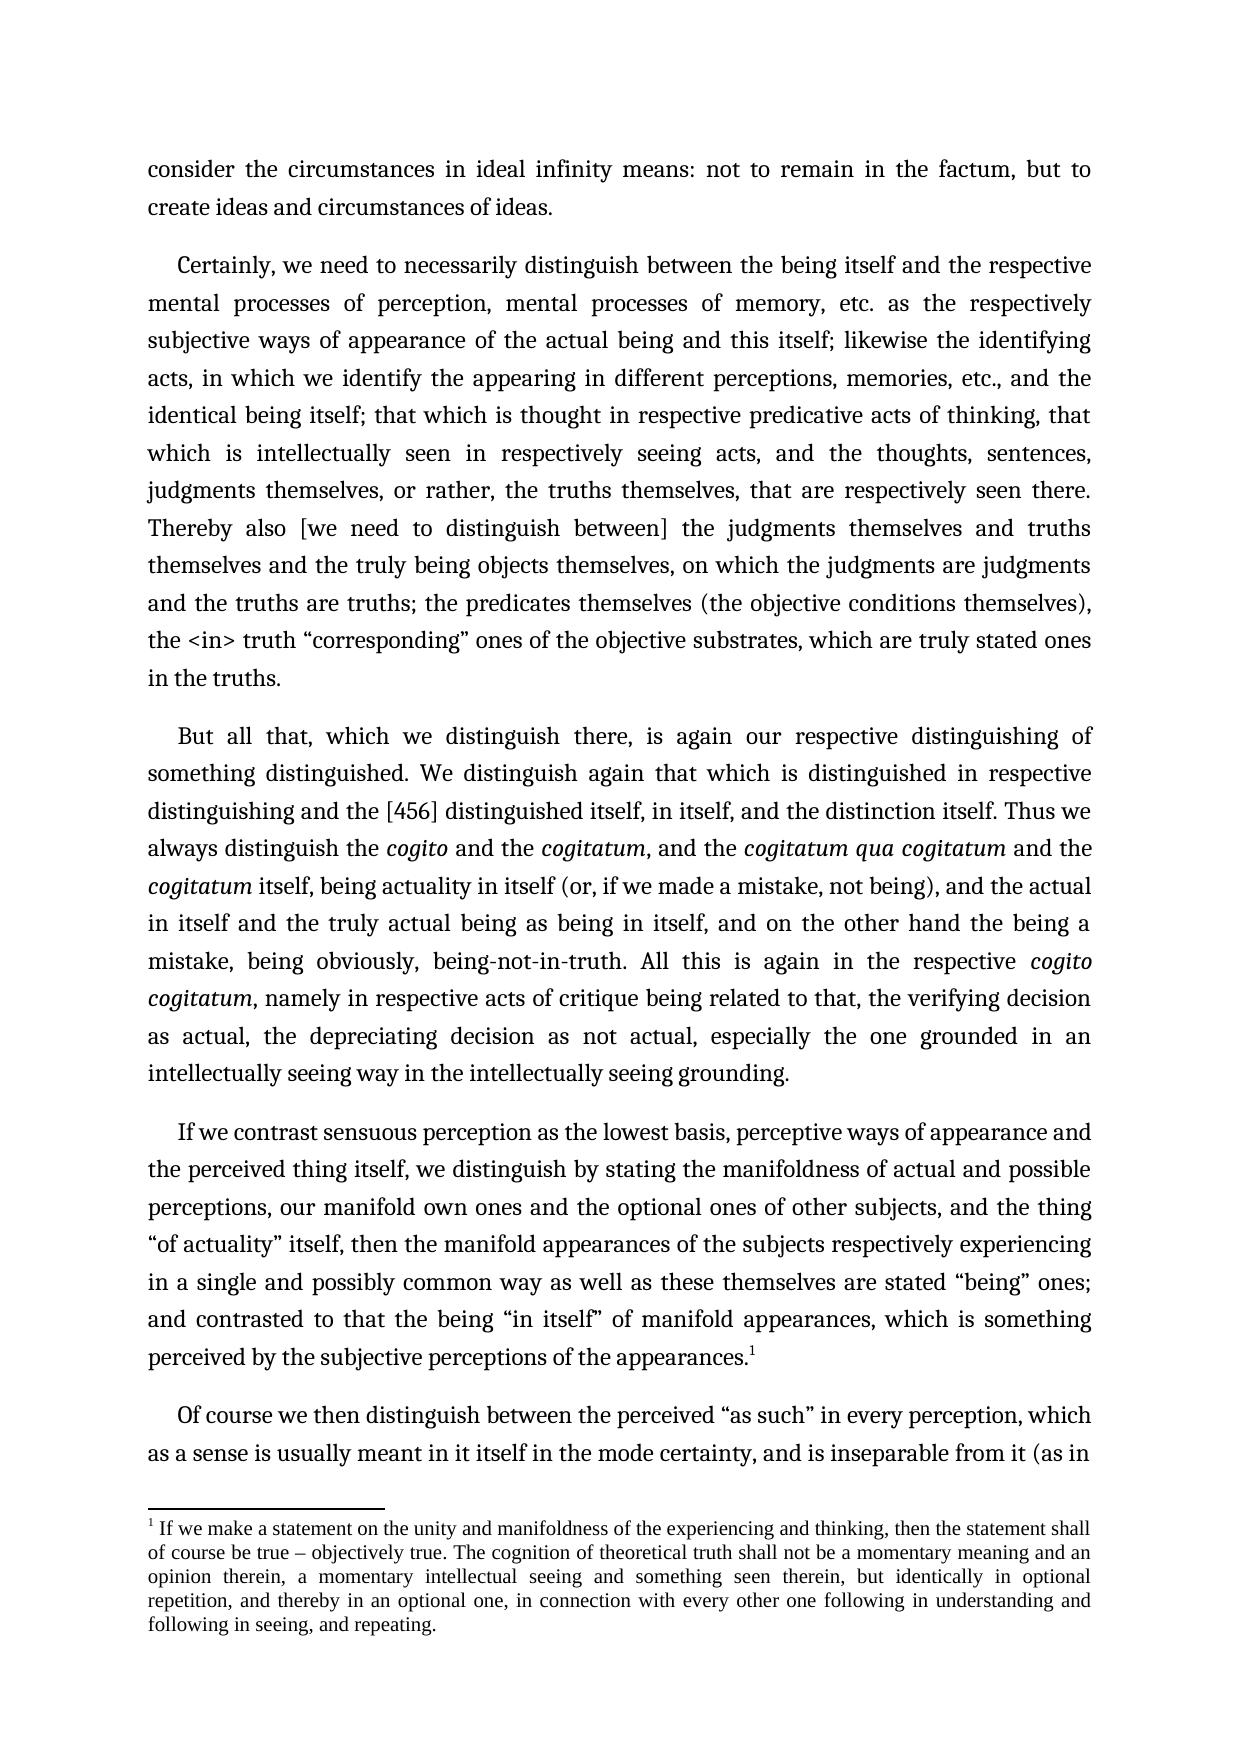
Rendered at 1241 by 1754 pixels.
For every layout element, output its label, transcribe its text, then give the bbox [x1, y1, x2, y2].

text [148, 148, 1093, 223]
text But all that, which we distinguish there, is again our respective distinguishing of something distinguished. We distinguish again that which is distinguished in respective distinguishing and the [456] distinguished itself, in itself, and the distinction itself. Thus we always distinguish the cogito and the cogitatum, and the cogitatum qua cogitatum and the cogitatum itself, being actuality in itself (or, if we made a mistake, not being), and the actual in itself and the truly actual being as being in itself, and on the other hand the being a mistake, being obviously, being-not-in-truth. All this is again in the respective cogito cogitatum, namely in respective acts of critique being related to that, the verifying decision as actual, the depreciating decision as not actual, especially the one grounded in an intellectually seeing way in the intellectually seeing grounding. [148, 714, 1093, 1089]
text Certainly, we need to necessarily distinguish between the being itself and the respective mental processes of perception, mental processes of memory, etc. as the respectively subjective ways of appearance of the actual being and this itself; likewise the identifying acts, in which we identify the appearing in different perceptions, memories, etc., and the identical being itself; that which is thought in respective predicative acts of thinking, that which is intellectually seen in respectively seeing acts, and the thoughts, sentences, judgments themselves, or rather, the truths themselves, that are respectively seen there. Thereby also [we need to distinguish between] the judgments themselves and truths themselves and the truly being objects themselves, on which the judgments are judgments and the truths are truths; the predicates themselves (the objective conditions themselves), the <in> truth “corresponding” ones of the objective substrates, which are truly stated ones in the truths. [148, 243, 1093, 693]
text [148, 1393, 1093, 1468]
text If we contrast sensuous perception as the lowest basis, perceptive ways of appearance and the perceived thing itself, we distinguish by stating the manifoldness of actual and possible perceptions, our manifold own ones and the optional ones of other subjects, and the thing “of actuality” itself, then the manifold appearances of the subjects respectively experiencing in a single and possibly common way as well as these themselves are stated “being” ones; and contrasted to that the being “in itself” of manifold appearances, which is something perceived by the subjective perceptions of the appearances. [148, 1110, 1093, 1373]
